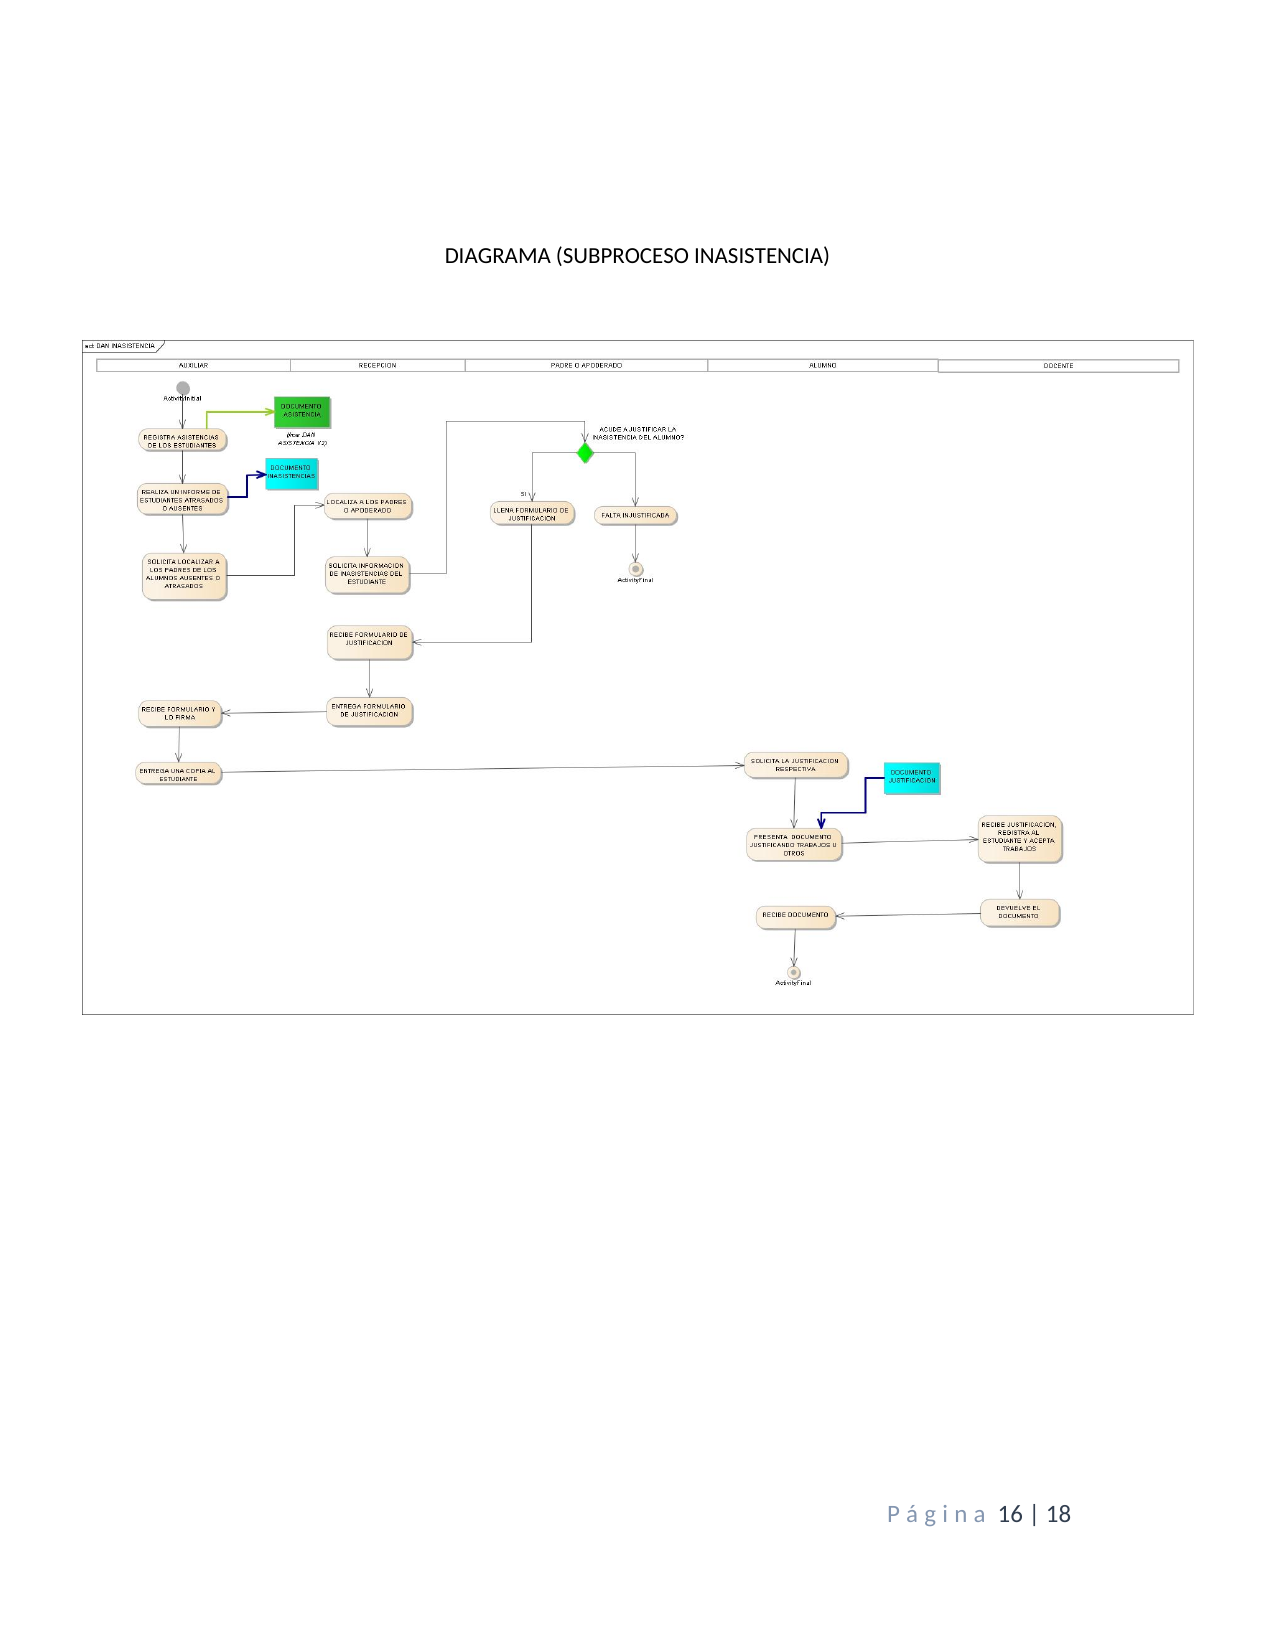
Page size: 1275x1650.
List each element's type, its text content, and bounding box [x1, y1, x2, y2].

text DIAGRAMA (SUBPROCESO INASISTENCIA) [177, 241, 1098, 269]
picture [81, 339, 1194, 1015]
